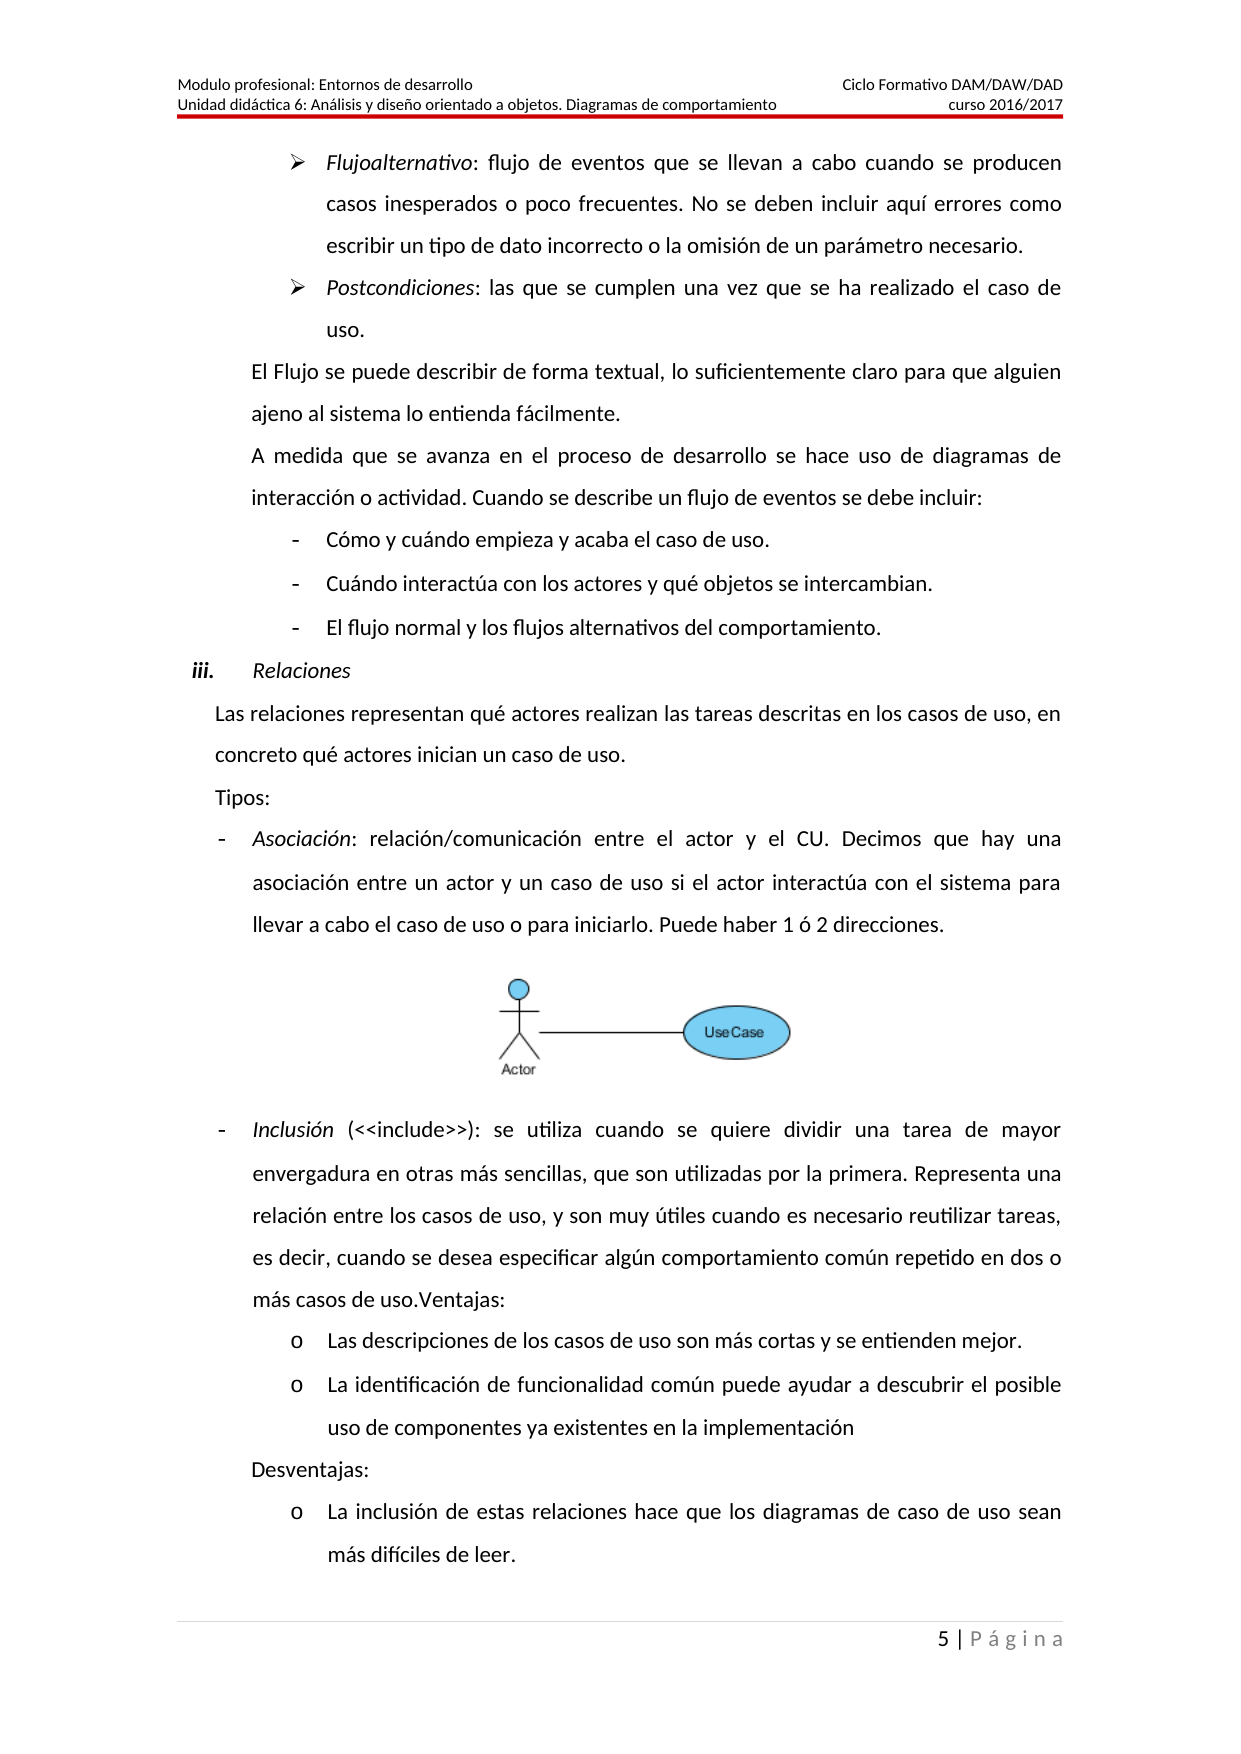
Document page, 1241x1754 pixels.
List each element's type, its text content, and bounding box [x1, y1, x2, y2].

list Flujoalternativo: flujo de eventos que se llevan a cabo cuando se producen casos inesperados o poco frecuentes. No se deben incluir aquí errores como escribir un tipo de dato incorrecto o la omisión de un parámetro necesario. [288, 148, 1063, 259]
list La identificación de funcionalidad común puede ayudar a descubrir el posible uso de componentes ya existentes en la implementación [290, 1370, 1063, 1442]
list Postcondiciones: las que se cumplen una vez que se ha realizado el caso de uso. [288, 273, 1063, 343]
list Asociación: relación/comunicación entre el actor y el CU. Decimos que hay una asociación entre un actor y un caso de uso si el actor interactúa con el sistema para llevar a cabo el caso de uso o para iniciarlo. Puede haber 1 ó 2 direcciones. [215, 824, 1063, 938]
text A medida que se avanza en el proceso de desarrollo se hace uso de diagramas de interacción o actividad. Cuando se describe un flujo de eventos se debe incluir: [251, 441, 1063, 511]
list Cuándo interactúa con los actores y qué objetos se intercambian. [288, 569, 1063, 598]
text Las relaciones representan qué actores realizan las tareas descritas en los casos de uso, en concreto qué actores inician un caso de uso. [215, 699, 1063, 769]
list Cómo y cuándo empieza y acaba el caso de uso. [288, 525, 1063, 554]
list Las descripciones de los casos de uso son más cortas y se entienden mejor. [290, 1327, 1063, 1356]
list Relaciones [215, 657, 1063, 685]
text Desventajas: [177, 1456, 1063, 1483]
list El flujo normal y los flujos alternativos del comportamiento. [288, 613, 1063, 642]
text Tipos: [177, 783, 1063, 811]
text El Flujo se puede describir de forma textual, lo suficientemente claro para que alguien ajeno al sistema lo entienda fácilmente. [251, 357, 1063, 427]
picture [474, 951, 842, 1102]
list Inclusión (<<include>>): se utiliza cuando se quiere dividir una tarea de mayor envergadura en otras más sencillas, que son utilizadas por la primera. Representa una relación entre los casos de uso, y son muy útiles cuando es necesario reutilizar tareas, es decir, cuando se desea especificar algún comportamiento común repetido en dos o más casos de uso.Ventajas: [215, 1116, 1063, 1313]
list La inclusión de estas relaciones hace que los diagramas de caso de uso sean más difíciles de leer. [290, 1497, 1063, 1569]
